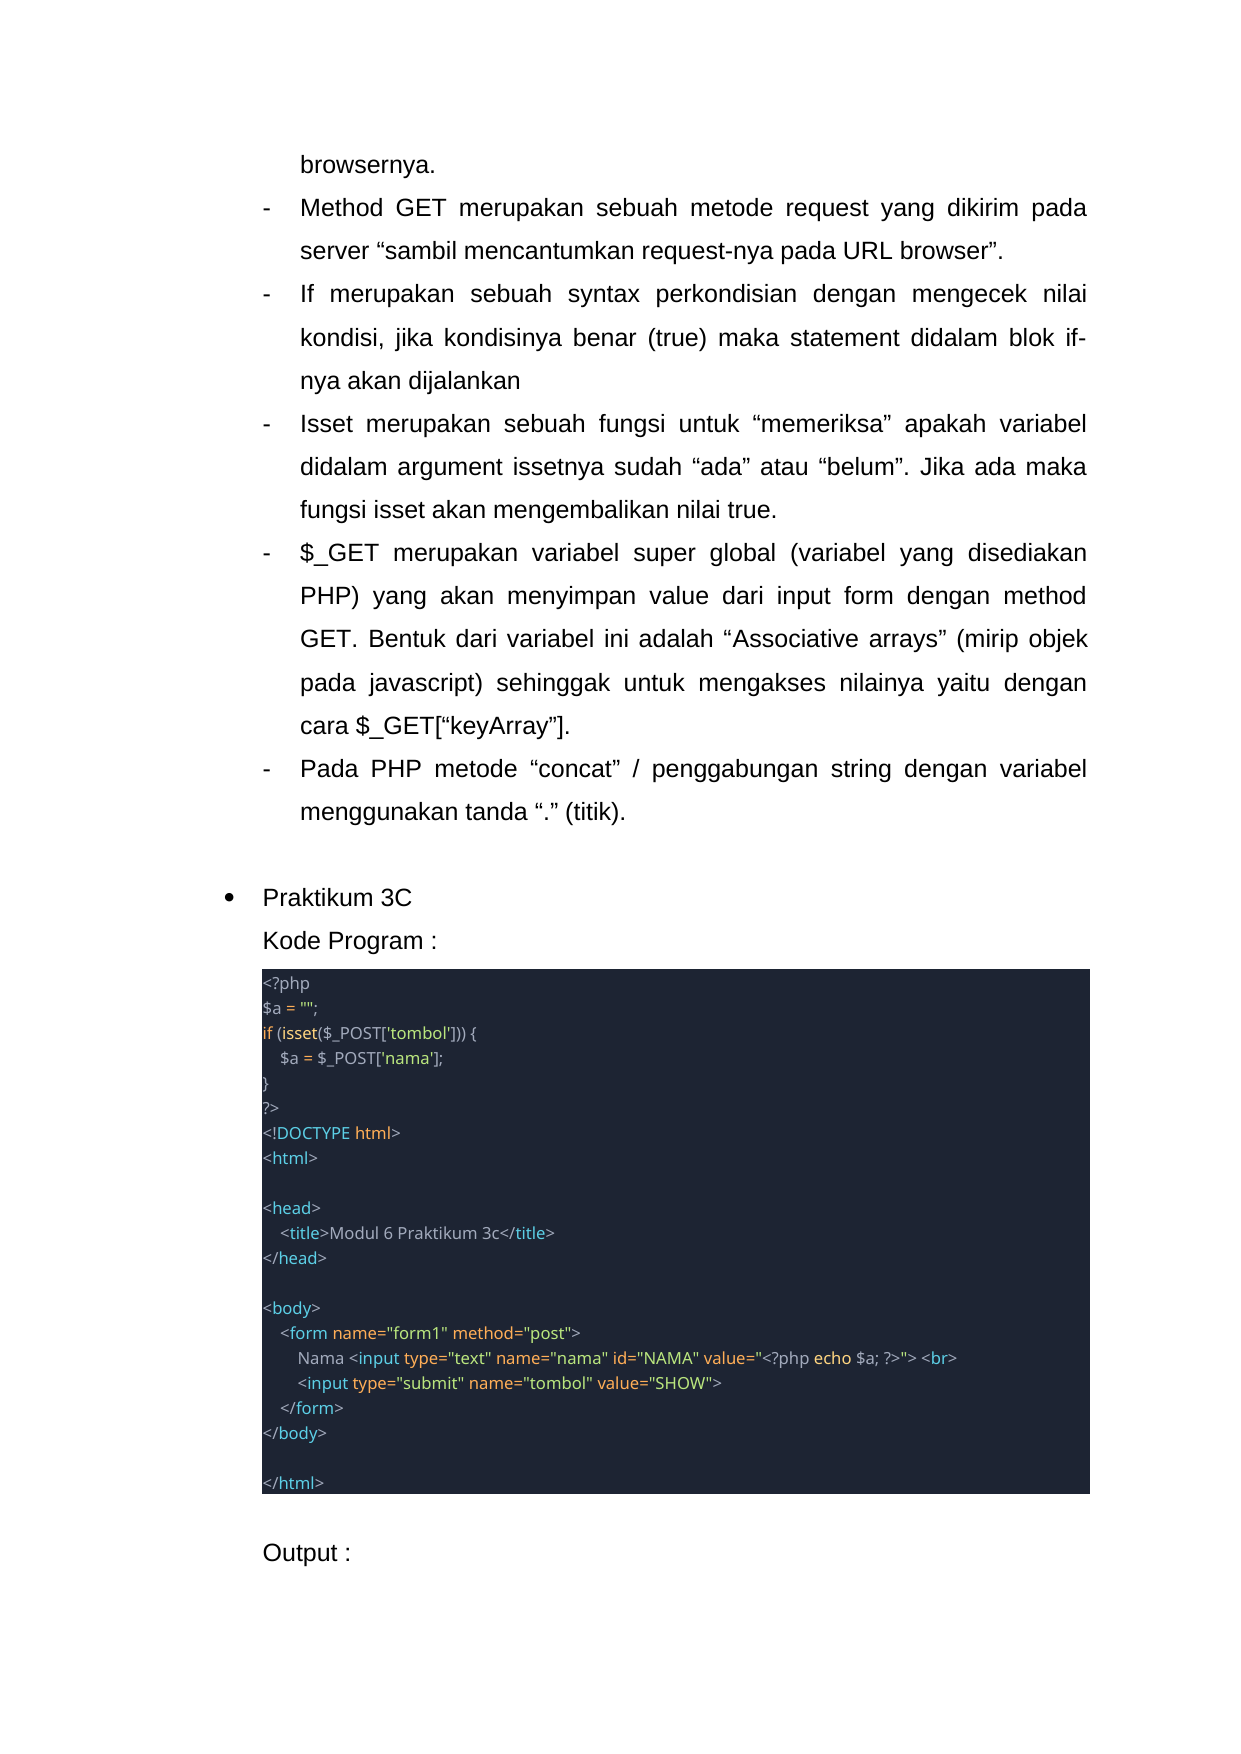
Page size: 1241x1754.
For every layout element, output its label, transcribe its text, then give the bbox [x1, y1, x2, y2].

text <title>Modul 6 Praktikum 3c</title> [262, 1219, 1090, 1244]
text Nama <input type="text" name="nama" id="NAMA" value="<?php echo $a; ?>"> <br> [262, 1344, 1090, 1369]
text </body> [262, 1419, 1090, 1444]
text if (isset($_POST['tombol'])) { [262, 1019, 1090, 1044]
list Isset merupakan sebuah fungsi untuk “memeriksa” apakah variabel didalam argument issetnya sudah “ada” atau “belum”. Jika ada maka fungsi isset akan mengembalikan nilai true. [262, 409, 1088, 524]
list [262, 150, 1088, 179]
text <html> [262, 1144, 1090, 1169]
text </html> [262, 1469, 1090, 1494]
text <!DOCTYPE html> [262, 1119, 1090, 1144]
list Method GET merupakan sebuah metode request yang dikirim pada server “sambil mencantumkan request-nya pada URL browser”. [262, 193, 1088, 265]
text <input type="submit" name="tombol" value="SHOW"> [262, 1369, 1090, 1394]
list Pada PHP metode “concat” / penggabungan string dengan variabel menggunakan tanda “.” (titik). [262, 754, 1088, 826]
text </head> [262, 1244, 1090, 1269]
text <body> [262, 1294, 1090, 1319]
list If merupakan sebuah syntax perkondisian dengan mengecek nilai kondisi, jika kondisinya benar (true) maka statement didalam blok if-nya akan dijalankan [262, 279, 1088, 394]
text $a = $_POST['nama']; [262, 1044, 1090, 1069]
text } [262, 1069, 1090, 1094]
list Praktikum 3C [225, 883, 1088, 912]
text $a = ""; [262, 994, 1090, 1019]
text <?php [262, 969, 1090, 994]
text ?> [262, 1094, 1090, 1119]
text <head> [262, 1194, 1090, 1219]
list Output : [262, 1538, 1088, 1566]
text </form> [262, 1394, 1090, 1419]
text <form name="form1" method="post"> [262, 1319, 1090, 1344]
list $_GET merupakan variabel super global (variabel yang disediakan PHP) yang akan menyimpan value dari input form dengan method GET. Bentuk dari variabel ini adalah “Associative arrays” (mirip objek pada javascript) sehinggak untuk mengakses nilainya yaitu dengan cara $_GET[“keyArray”]. [262, 538, 1088, 739]
list Kode Program : [262, 926, 1088, 955]
